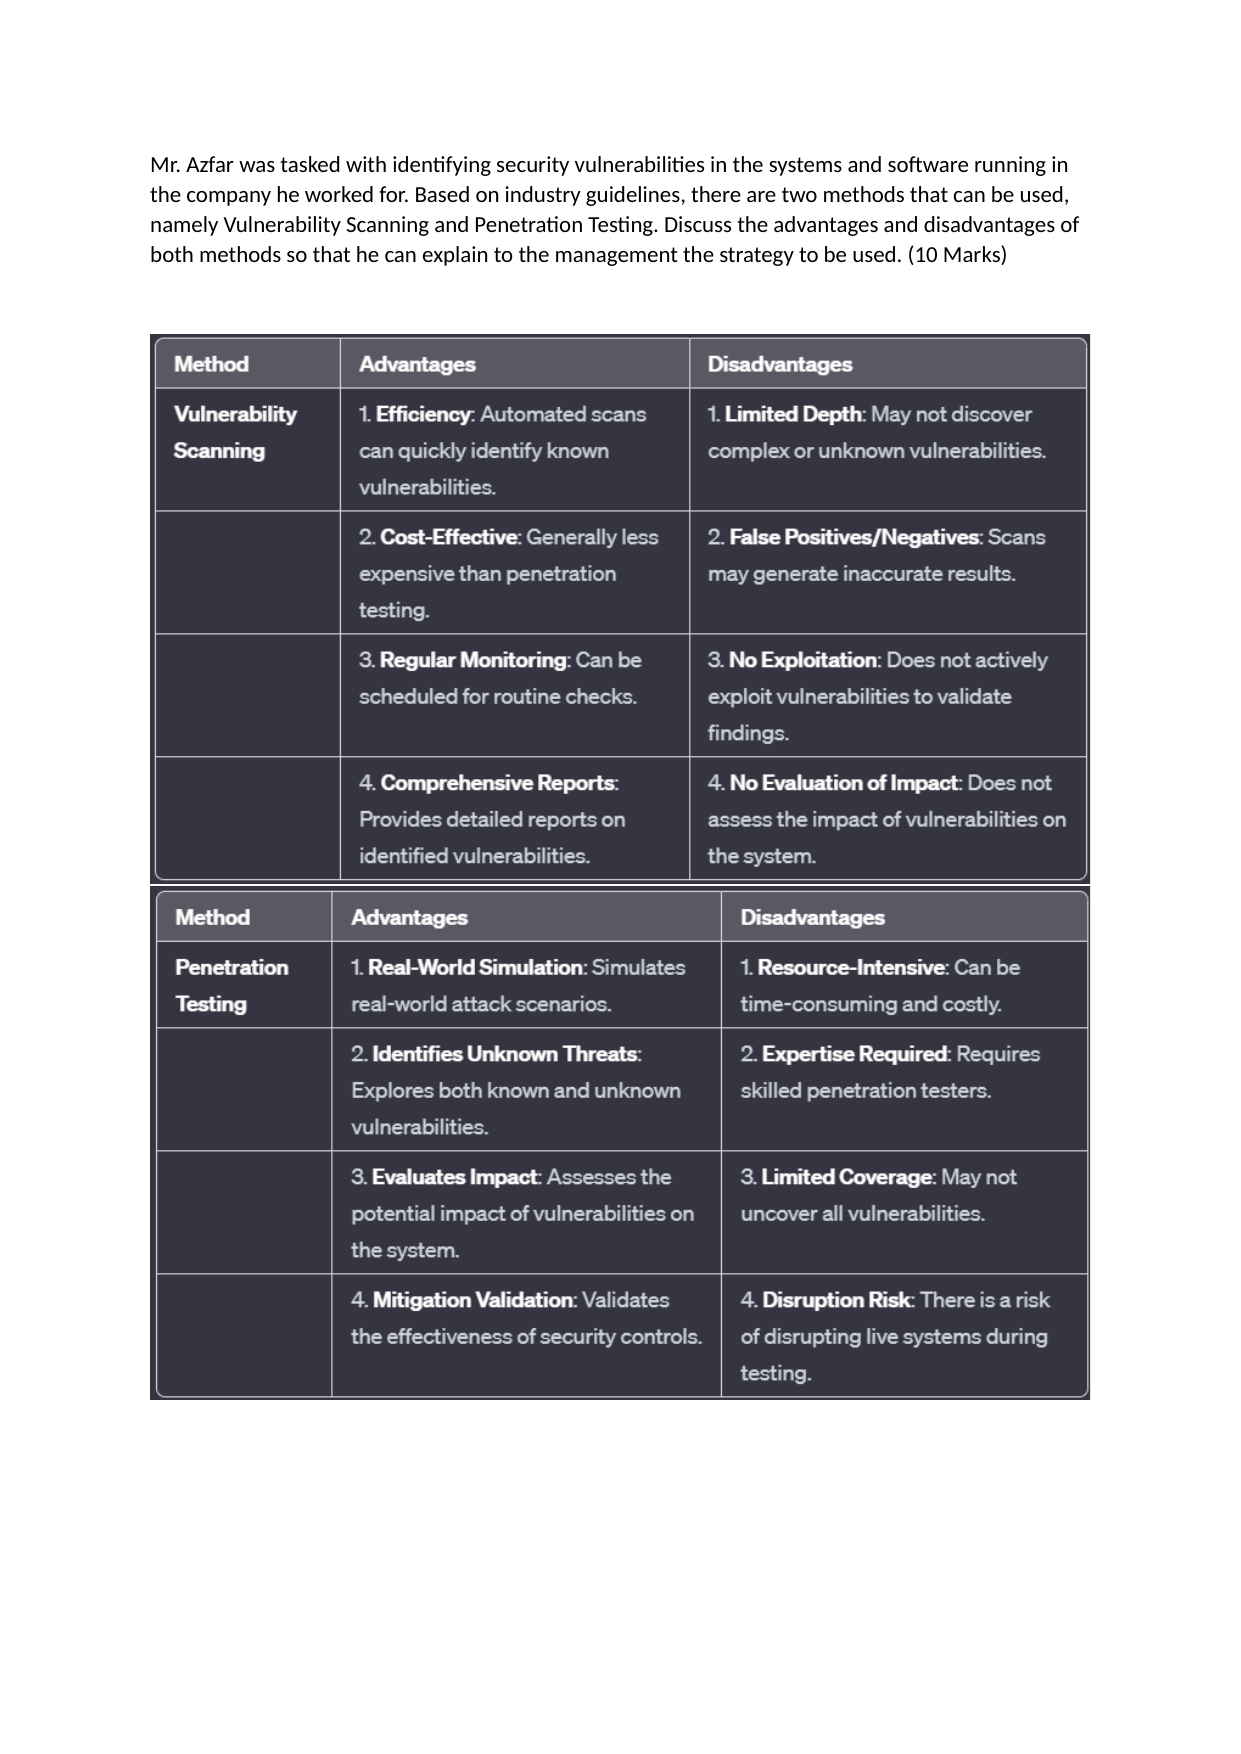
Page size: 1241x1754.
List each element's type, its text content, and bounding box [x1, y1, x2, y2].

text Mr. Azfar was tasked with identifying security vulnerabilities in the systems and software running in the company he worked for. Based on industry guidelines, there are two methods that can be used, namely Vulnerability Scanning and Penetration Testing. Discuss the advantages and disadvantages of both methods so that he can explain to the management the strategy to be used. (10 Marks) [150, 150, 1090, 269]
picture [150, 334, 1091, 884]
picture [150, 886, 1091, 1400]
